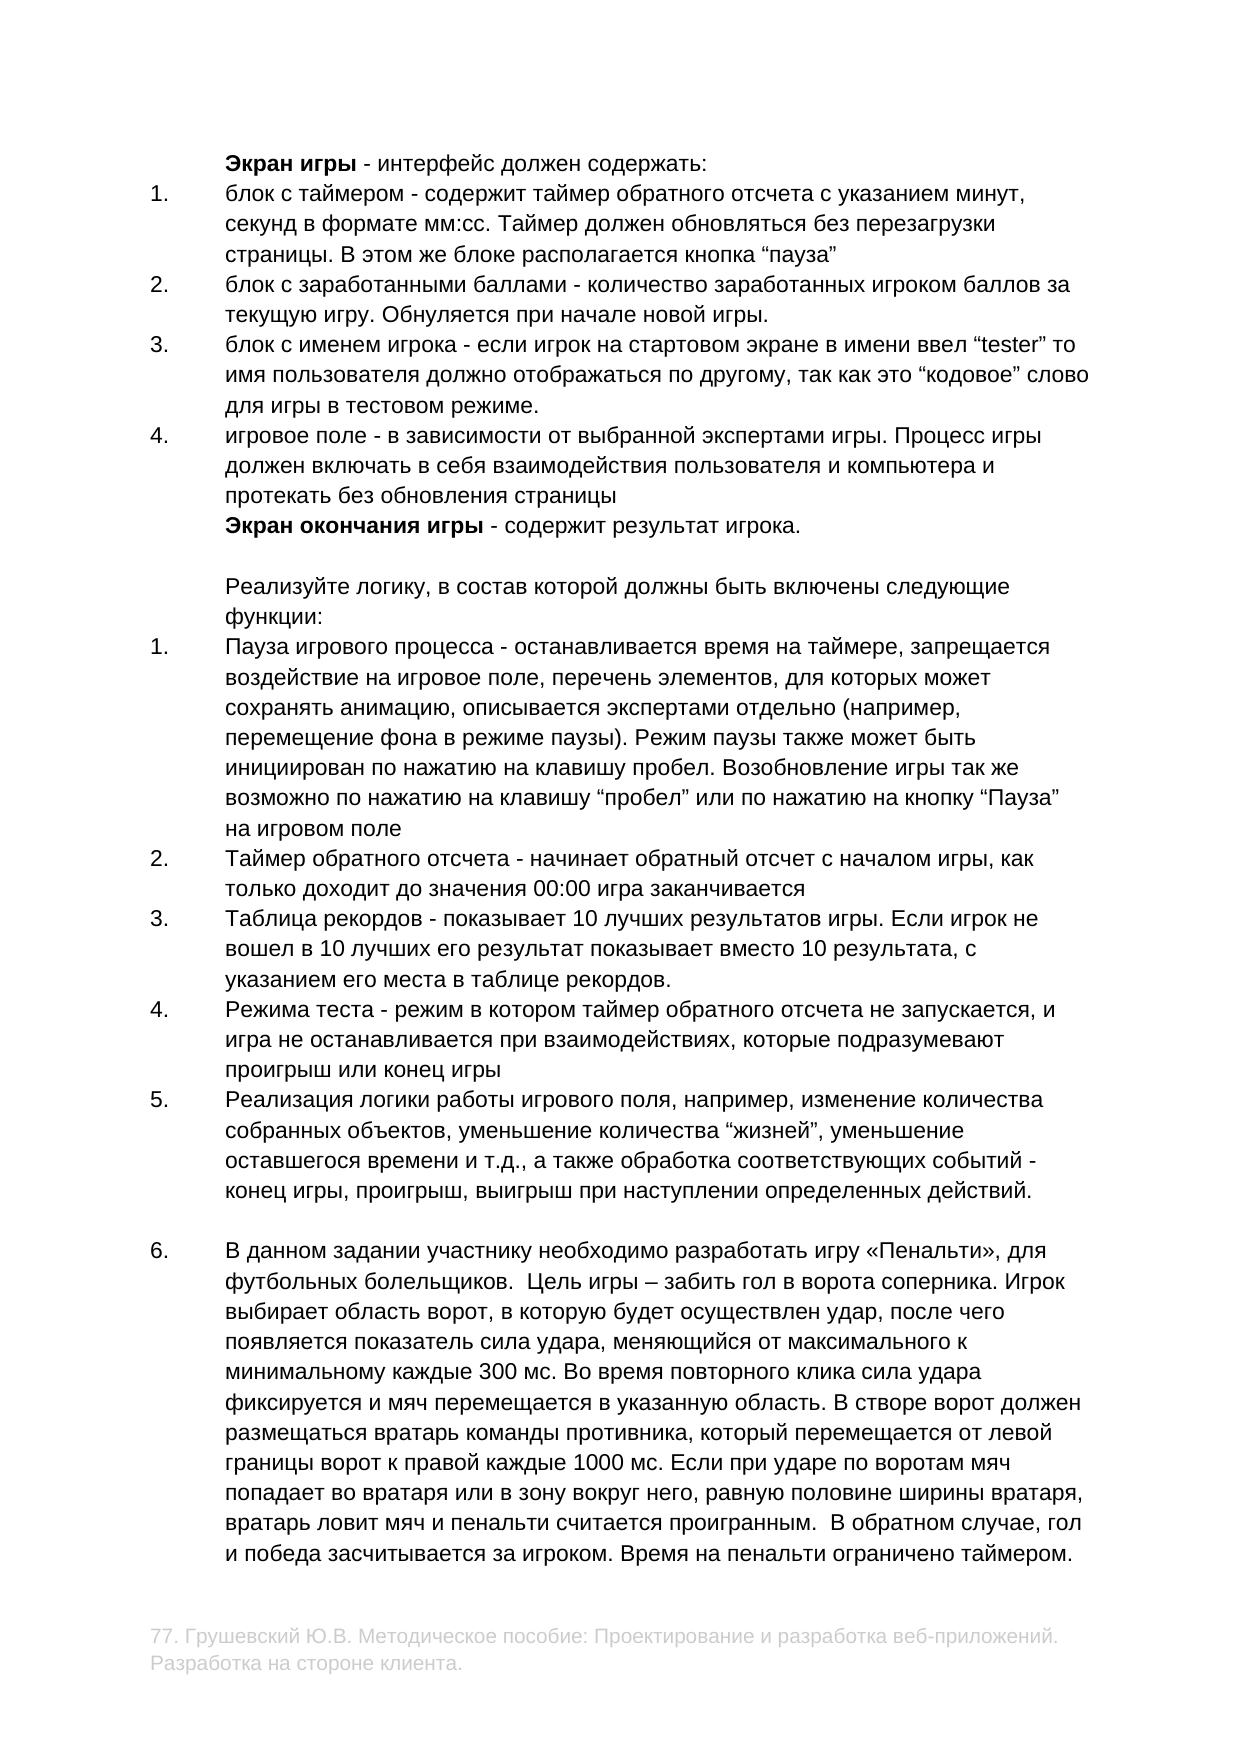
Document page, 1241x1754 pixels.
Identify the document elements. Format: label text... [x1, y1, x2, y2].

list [150, 1237, 1090, 1566]
list Режима теста - режим в котором таймер обратного отсчета не запускается, и игра не останавливается при взаимодействиях, которые подразумевают проигрыш или конец игры [150, 996, 1090, 1083]
list блок с заработанными баллами - количество заработанных игроком баллов за текущую игру. Обнуляется при начале новой игры. [150, 271, 1090, 327]
list блок с именем игрока - если игрок на стартовом экране в имени ввел “tester” то имя пользователя должно отображаться по другому, так как это “кодовое” слово для игры в тестовом режиме. [150, 331, 1090, 418]
list Таймер обратного отсчета - начинает обратный отсчет с началом игры, как только доходит до значения 00:00 игра заканчивается [150, 845, 1090, 901]
text Реализуйте логику, в состав которой должны быть включены следующие функции: [225, 573, 1090, 629]
list Таблица рекордов - показывает 10 лучших результатов игры. Если игрок не вошел в 10 лучших его результат показывает вместо 10 результата, с указанием его места в таблице рекордов. [150, 905, 1090, 992]
list блок с таймером - содержит таймер обратного отсчета с указанием минут, секунд в формате мм:сс. Таймер должен обновляться без перезагрузки страницы. В этом же блоке располагается кнопка “пауза” [150, 180, 1090, 267]
text Экран игры - интерфейс должен содержать: [225, 150, 1090, 176]
list Пауза игрового процесса - останавливается время на таймере, запрещается воздействие на игровое поле, перечень элементов, для которых может сохранять анимацию, описывается экспертами отдельно (например, перемещение фона в режиме паузы). Режим паузы также может быть инициирован по нажатию на клавишу пробел. Возобновление игры так же возможно по нажатию на клавишу “пробел” или по нажатию на кнопку “Пауза” на игровом поле [150, 633, 1090, 841]
text Экран окончания игры - содержит результат игрока. [225, 512, 1090, 539]
list Реализация логики работы игрового поля, например, изменение количества собранных объектов, уменьшение количества “жизней”, уменьшение оставшегося времени и т.д., а также обработка соответствующих событий - конец игры, проигрыш, выигрыш при наступлении определенных действий. [150, 1086, 1090, 1203]
list игровое поле - в зависимости от выбранной экспертами игры. Процесс игры должен включать в себя взаимодействия пользователя и компьютера и протекать без обновления страницы [150, 422, 1090, 509]
